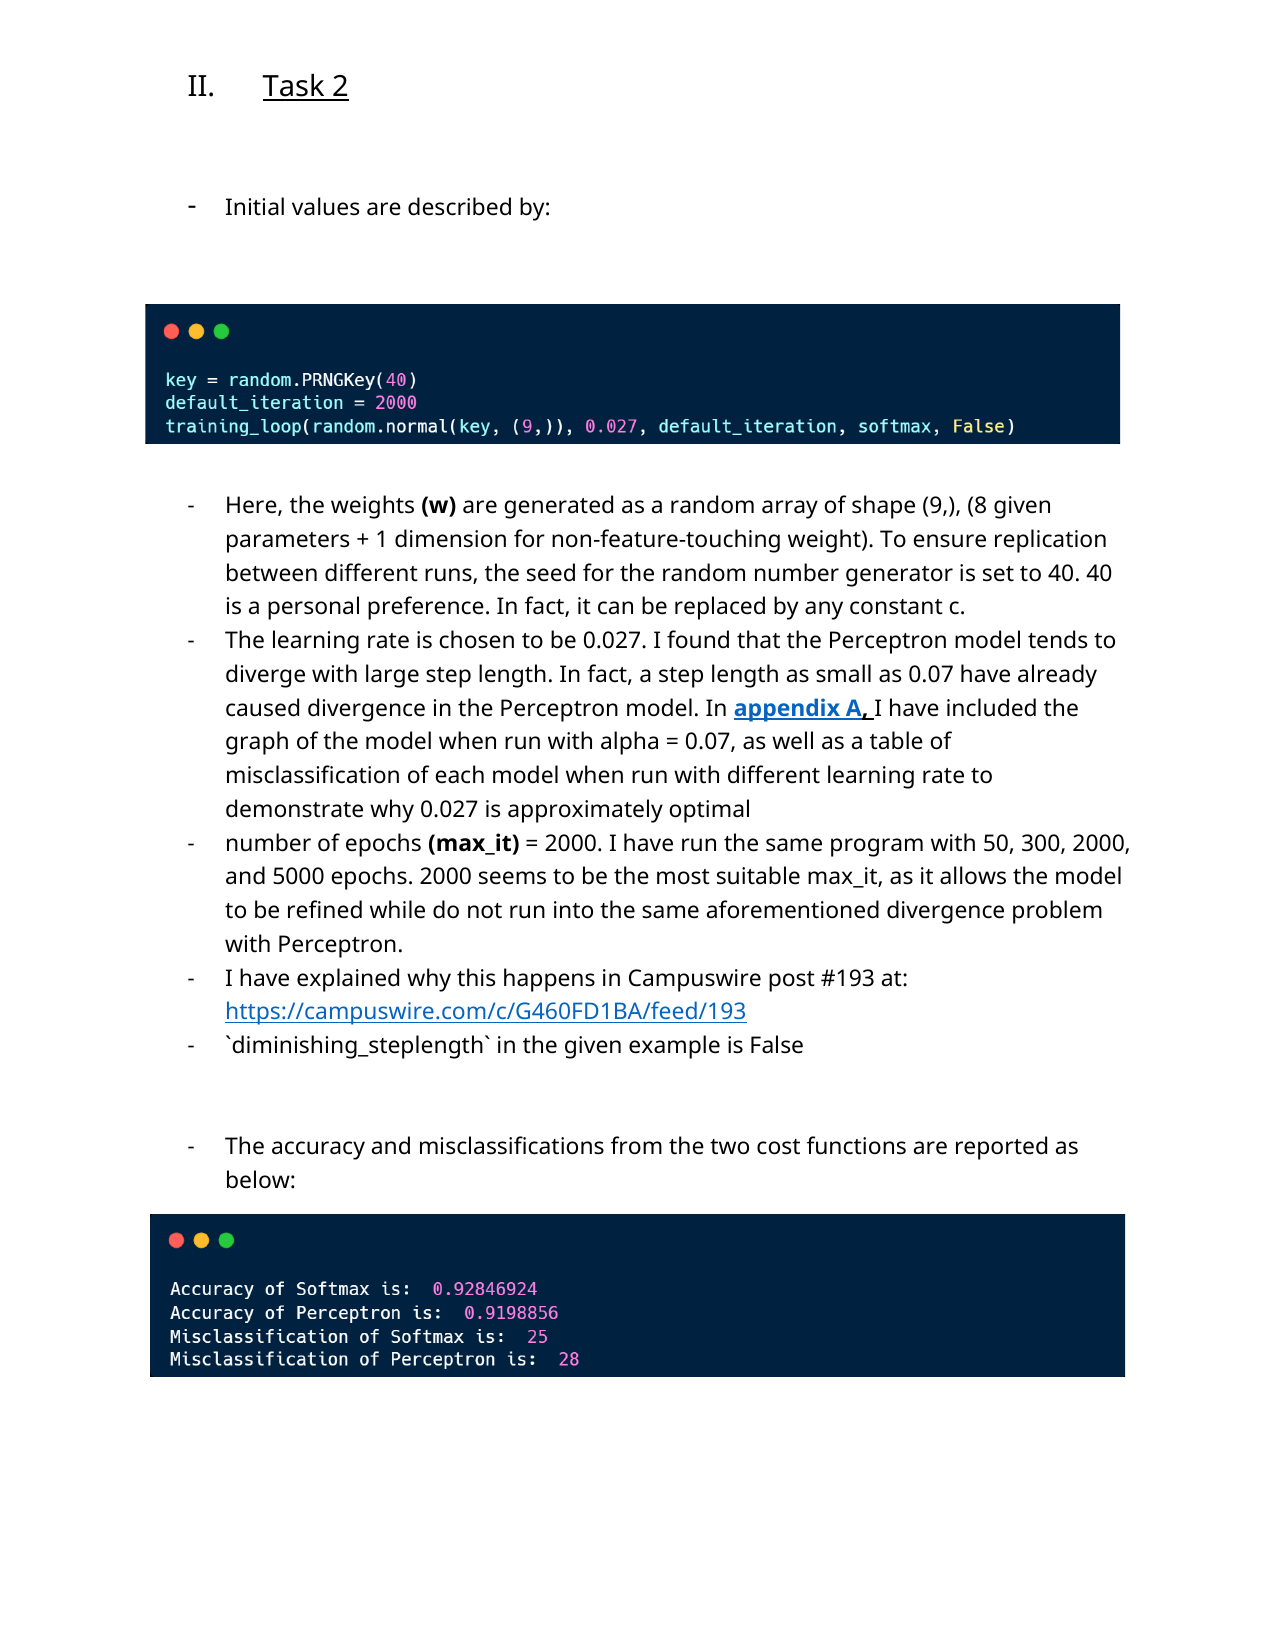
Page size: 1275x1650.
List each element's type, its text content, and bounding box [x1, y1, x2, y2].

picture [150, 1214, 1125, 1377]
list `diminishing_steplength` in the given example is False [187, 1029, 1125, 1060]
list I have explained why this happens in Campuswire post #193 at: https://campuswire.com/c/G460FD1BA/feed/193 [187, 962, 1134, 1027]
list The learning rate is chosen to be 0.027. I found that the Perceptron model tends to diverge with large step length. In fact, a step length as small as 0.07 have already caused divergence in the Perceptron model. In appendix A, I have included the graph of the model when run with alpha = 0.07, as well as a table of misclassification of each model when run with different learning rate to demonstrate why 0.027 is approximately optimal [187, 624, 1125, 824]
list number of epochs (max_it) = 2000. I have run the same program with 50, 300, 2000, and 5000 epochs. 2000 seems to be the most suitable max_it, as it allows the model to be refined while do not run into the same aforementioned divergence problem with Perceptron. [187, 827, 1134, 959]
list Here, the weights (w) are generated as a random array of shape (9,), (8 given parameters + 1 dimension for non-feature-touching weight). To ensure replication between different runs, the seed for the random number generator is set to 40. 40 is a personal preference. In fact, it can be replaced by any constant c. [187, 489, 1125, 622]
list The accuracy and misclassifications from the two cost functions are reported as below: [187, 1130, 1125, 1195]
list Initial values are described by: [187, 184, 1125, 224]
list Task 2 [187, 66, 1125, 105]
picture [145, 303, 1121, 444]
